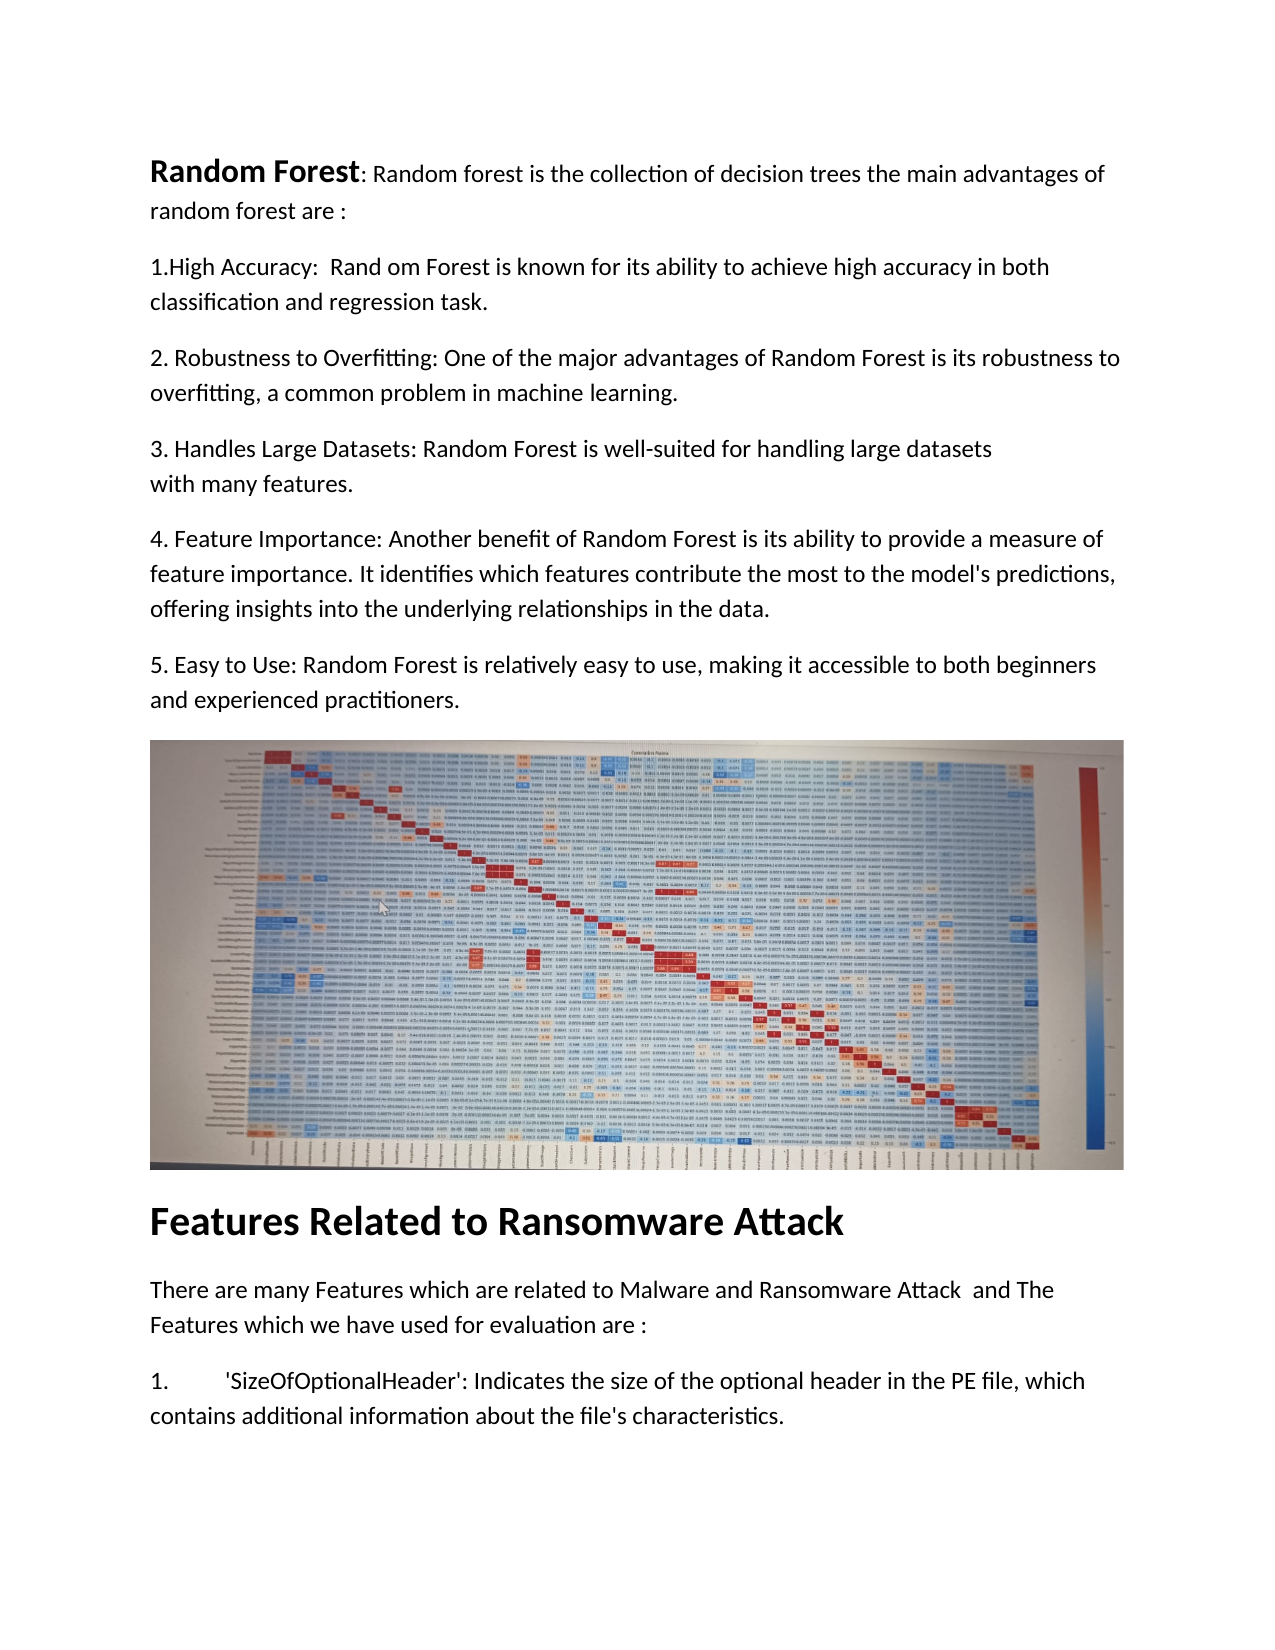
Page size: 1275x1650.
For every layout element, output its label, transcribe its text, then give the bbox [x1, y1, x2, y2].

picture [150, 740, 1124, 1170]
text 4. Feature Importance: Another benefit of Random Forest is its ability to provide a measure of feature importance. It identifies which features contribute the most to the model's predictions, offering insights into the underlying relationships in the data. [150, 523, 1125, 624]
text Features Related to Ransomware Attack [150, 1195, 1125, 1246]
text 1.High Accuracy: Rand om Forest is known for its ability to achieve high accuracy in both classification and regression task. [150, 251, 1125, 317]
text 3. Handles Large Datasets: Random Forest is well-suited for handling large datasets with many features. [150, 433, 1125, 498]
text 1. 'SizeOfOptionalHeader': Indicates the size of the optional header in the PE file, which contains additional information about the file's characteristics. [150, 1365, 1125, 1430]
text There are many Features which are related to Malware and Ransomware Attack and The Features which we have used for evaluation are : [150, 1274, 1125, 1339]
text 2. Robustness to Overfitting: One of the major advantages of Random Forest is its robustness to overfitting, a common problem in machine learning. [150, 342, 1125, 407]
text 5. Easy to Use: Random Forest is relatively easy to use, making it accessible to both beginners and experienced practitioners. [150, 649, 1125, 715]
text Random Forest: Random forest is the collection of decision trees the main advantages of random forest are : [150, 150, 1125, 226]
